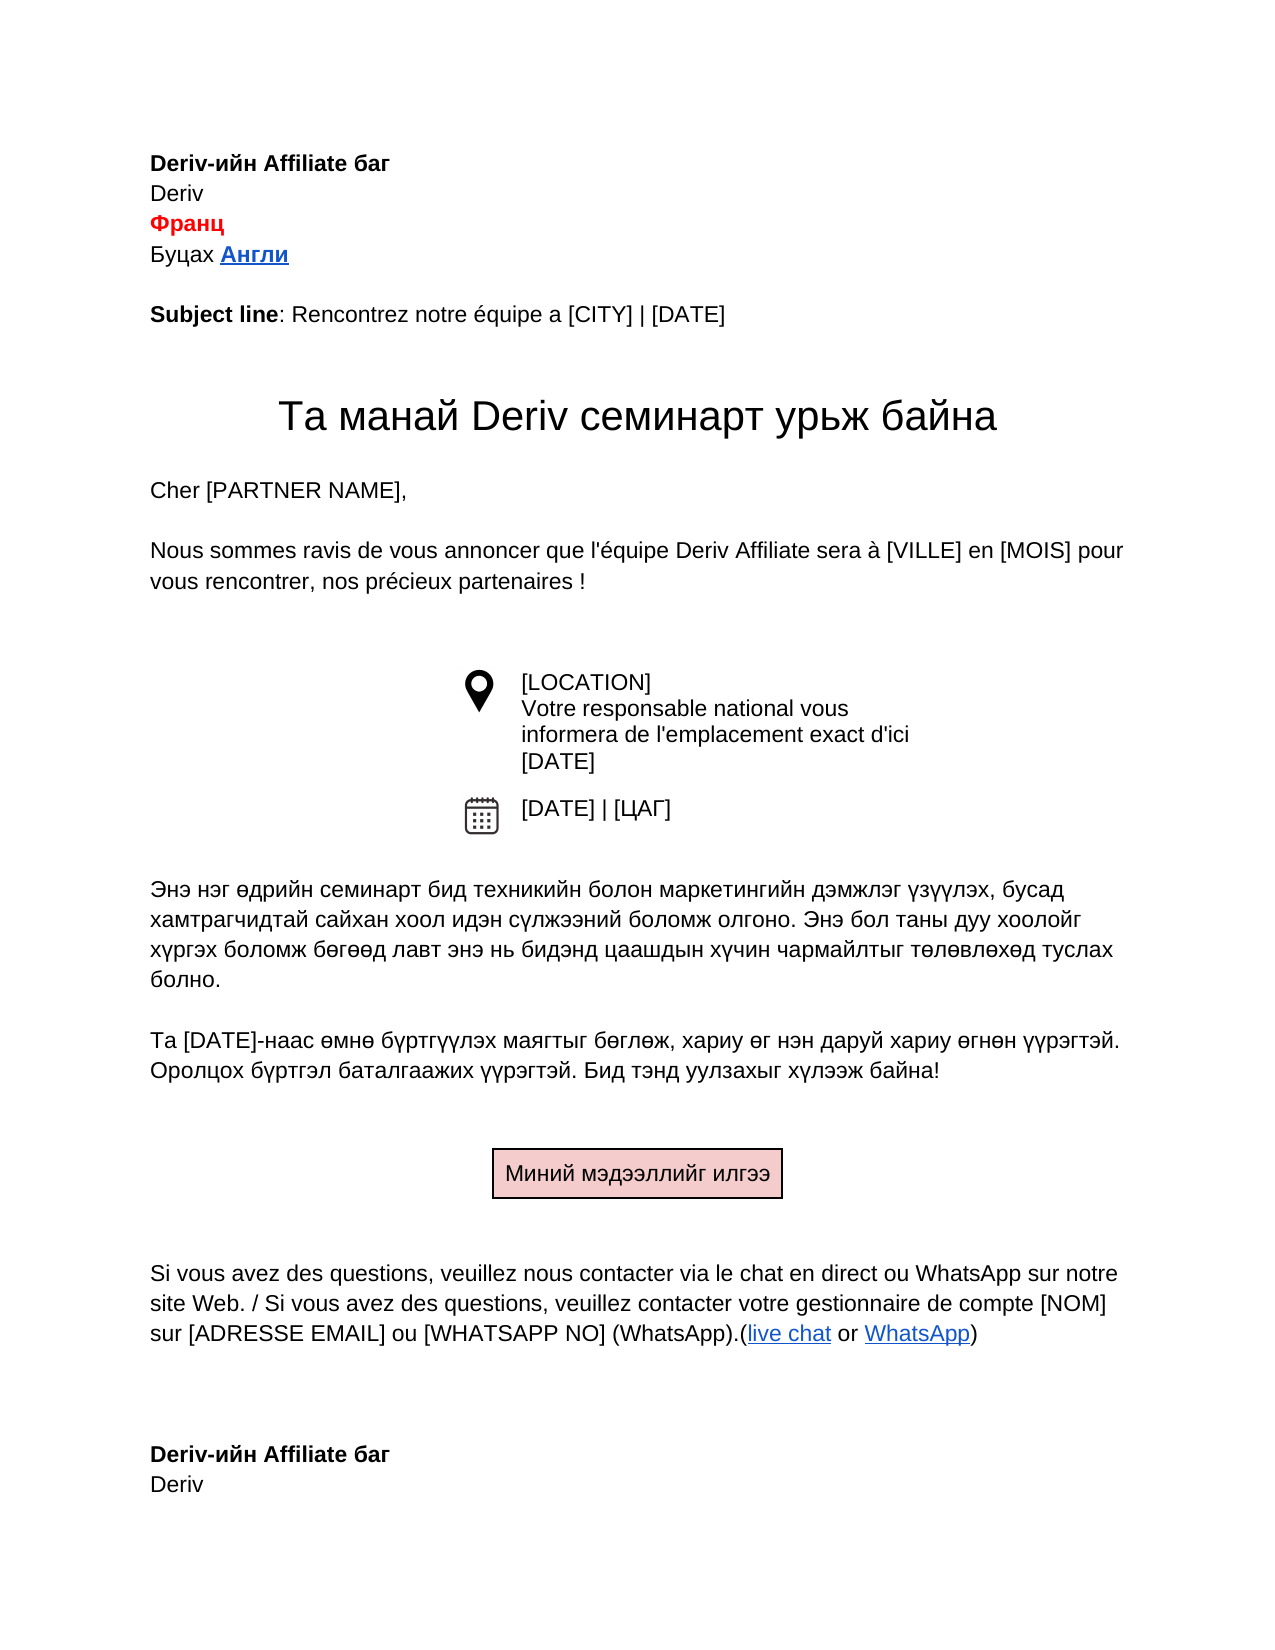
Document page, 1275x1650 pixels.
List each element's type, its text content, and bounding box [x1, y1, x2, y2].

text Буцах Англи [150, 241, 1125, 267]
text Deriv-ийн Affiliate баг [150, 1441, 1125, 1467]
text Subject line: Rencontrez notre équipe a [CITY] | [DATE] [150, 301, 1125, 327]
text Si vous avez des questions, veuillez nous contacter via le chat en direct ou WhatsApp sur notre site Web. / Si vous avez des questions, veuillez contacter votre gestionnaire de compte [NOM] sur [ADRESSE EMAIL] ou [WHATSAPP NO] (WhatsApp).(live chat or WhatsApp) [150, 1259, 1125, 1346]
table_header Миний мэдээллийг илгээ [494, 1150, 781, 1197]
table_header [436, 658, 511, 784]
text Франц [150, 210, 1125, 237]
picture [462, 795, 501, 836]
text Энэ нэг өдрийн семинарт бид техникийн болон маркетингийн дэмжлэг үзүүлэх, бусад хамтрагчидтай сайхан хоол идэн сүлжээний боломж олгоно. Энэ бол таны дуу хоолойг хүргэх боломж бөгөөд лавт энэ нь бидэнд цаашдын хүчин чармайлтыг төлөвлөхөд туслах болно. [150, 876, 1125, 993]
picture [458, 668, 501, 714]
text Nous sommes ravis de vous annoncer que l'équipe Deriv Affiliate sera à [VILLE] en [MOIS] pour vous rencontrer, nos précieux partenaires ! [150, 537, 1125, 594]
table_cell [DATE] | [ЦАГ] [511, 785, 922, 846]
text Deriv-ийн Affiliate баг Deriv [150, 150, 1125, 207]
text Cher [PARTNER NAME], [150, 477, 1125, 503]
text Та манай Deriv семинарт урьж байна [150, 392, 1125, 439]
table_header [LOCATION] Votre responsable national vous informera de l'emplacement exact d'ici [DATE] [511, 658, 922, 784]
text Та [DATE]-наас өмнө бүртгүүлэх маягтыг бөглөж, хариу өг нэн даруй хариу өгнөн үүрэгтэй. Оролцох бүртгэл баталгаажих үүрэгтэй. Бид тэнд уулзахыг хүлээж байна! [150, 1027, 1125, 1144]
table_cell [436, 785, 511, 846]
text Deriv [150, 1471, 1125, 1497]
